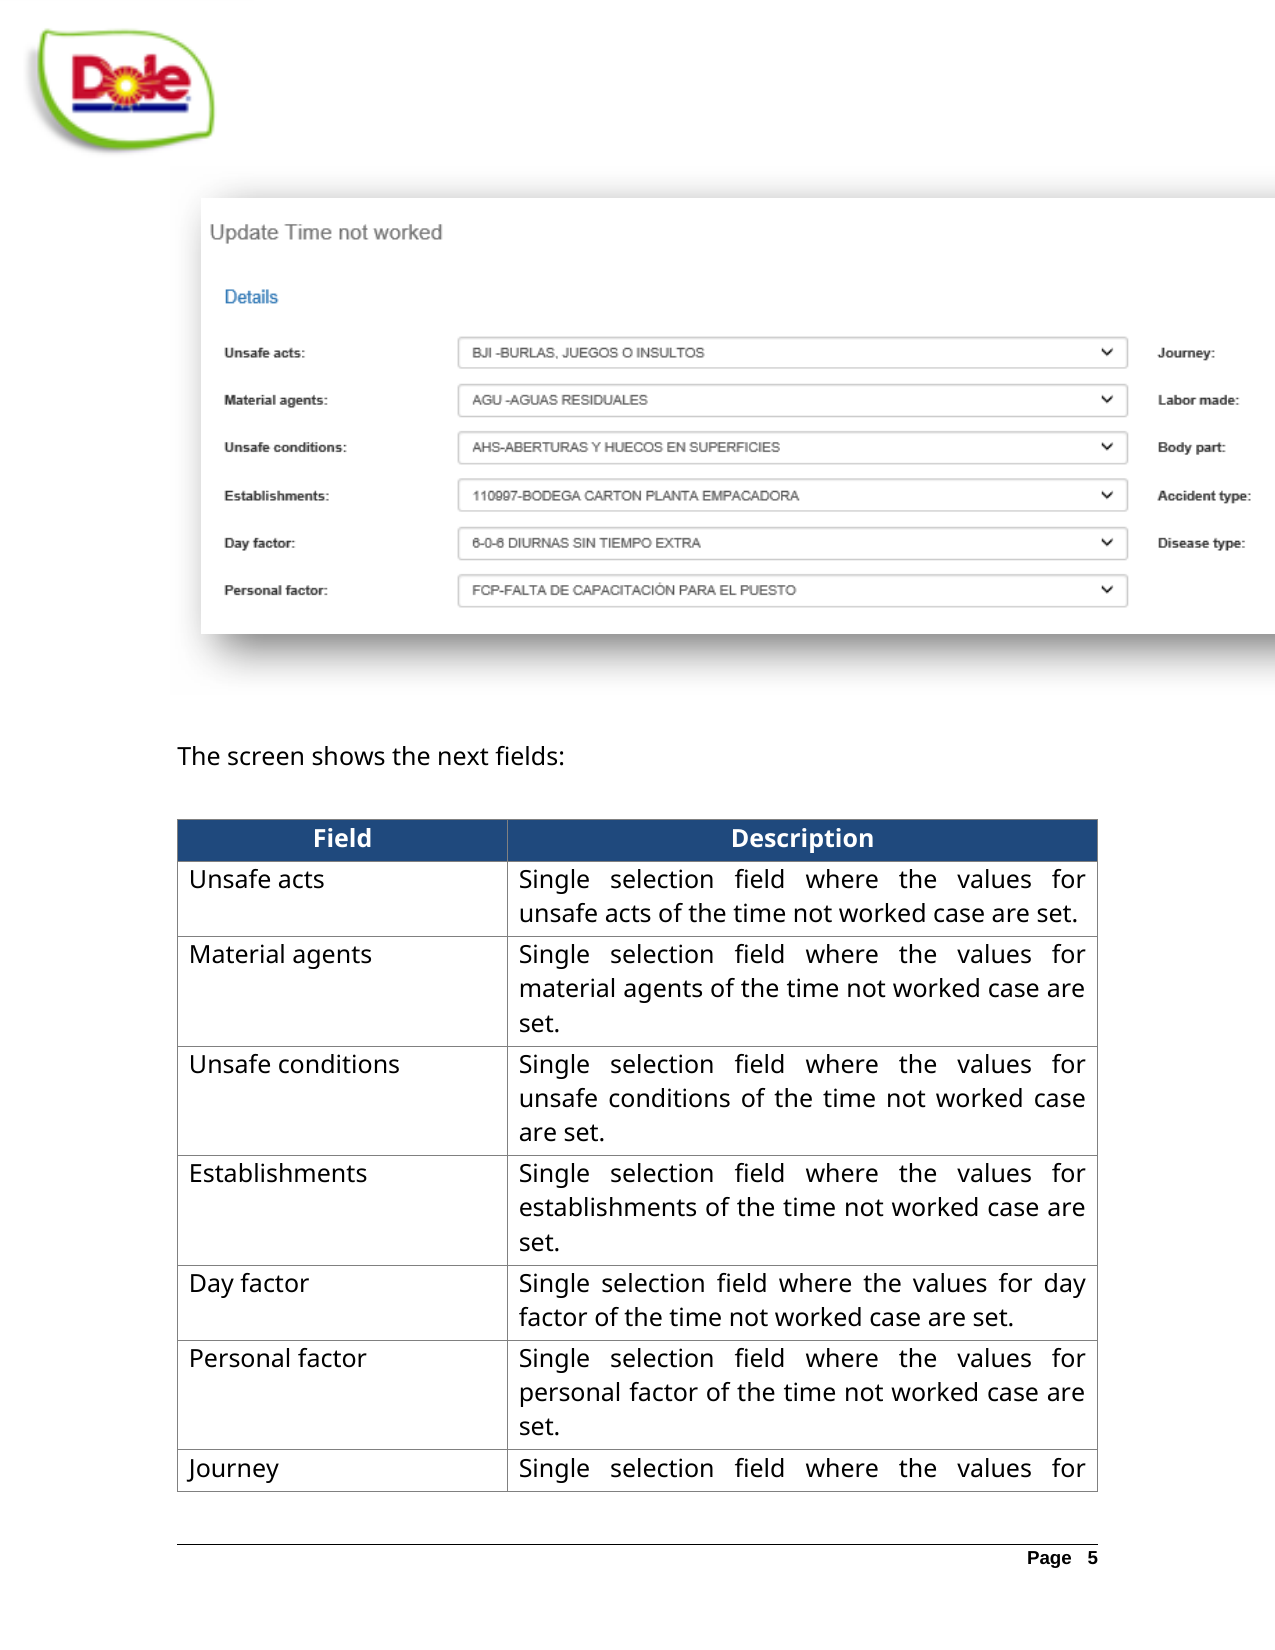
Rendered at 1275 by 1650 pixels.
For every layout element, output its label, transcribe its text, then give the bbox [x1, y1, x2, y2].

table_cell Single selection field where the values for unsafe acts of the time not worked case are set. [508, 862, 1097, 936]
table_cell Unsafe conditions [178, 1047, 507, 1155]
table_cell Single selection field where the values for day factor of the time not worked case are set. [508, 1266, 1097, 1340]
table_header Description [508, 820, 1097, 861]
table_header Field [178, 820, 507, 861]
picture [201, 198, 1275, 634]
table_cell Single selection field where the values for personal factor of the time not worked case are set. [508, 1341, 1097, 1449]
table_cell Unsafe acts [178, 862, 507, 936]
picture [0, 0, 254, 174]
table_cell Day factor [178, 1266, 507, 1340]
table_cell Material agents [178, 937, 507, 1046]
table_cell Single selection field where the values for unsafe conditions of the time not worked case are set. [508, 1047, 1097, 1155]
table_cell Single selection field where the values for establishments of the time not worked case are set. [508, 1156, 1097, 1264]
table_cell Single selection field where the values for material agents of the time not worked case are set. [508, 937, 1097, 1046]
text The screen shows the next fields: [177, 739, 1098, 773]
table_cell Single selection field where the values for journey of the time not worked case are set. [508, 1450, 1097, 1491]
table_cell Establishments [178, 1156, 507, 1264]
table_cell Journey [178, 1450, 507, 1491]
table_cell Personal factor [178, 1341, 507, 1449]
